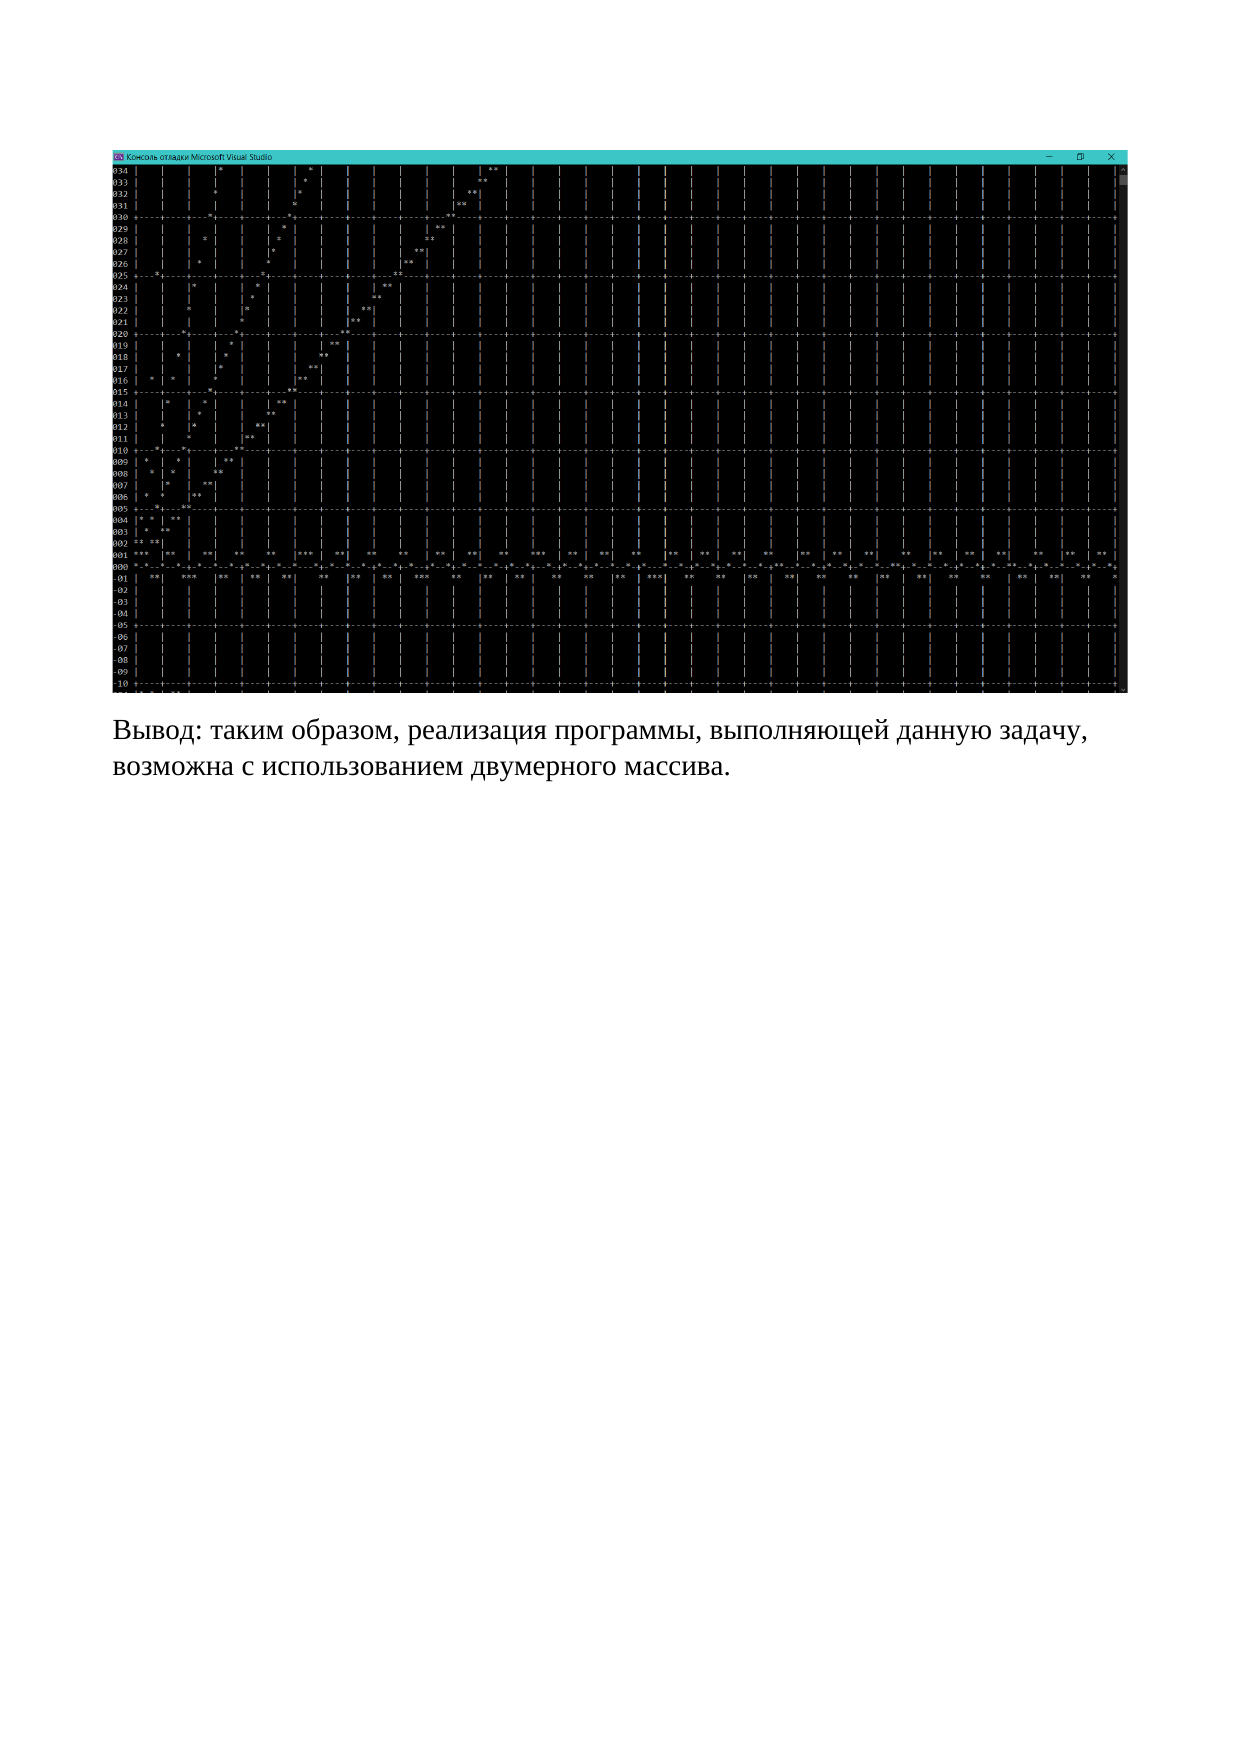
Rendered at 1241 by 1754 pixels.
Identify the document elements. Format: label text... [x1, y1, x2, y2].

picture [112, 150, 1128, 693]
text Вывод: таким образом, реализация программы, выполняющей данную задачу, возможна с использованием двумерного массива. [112, 712, 1128, 782]
